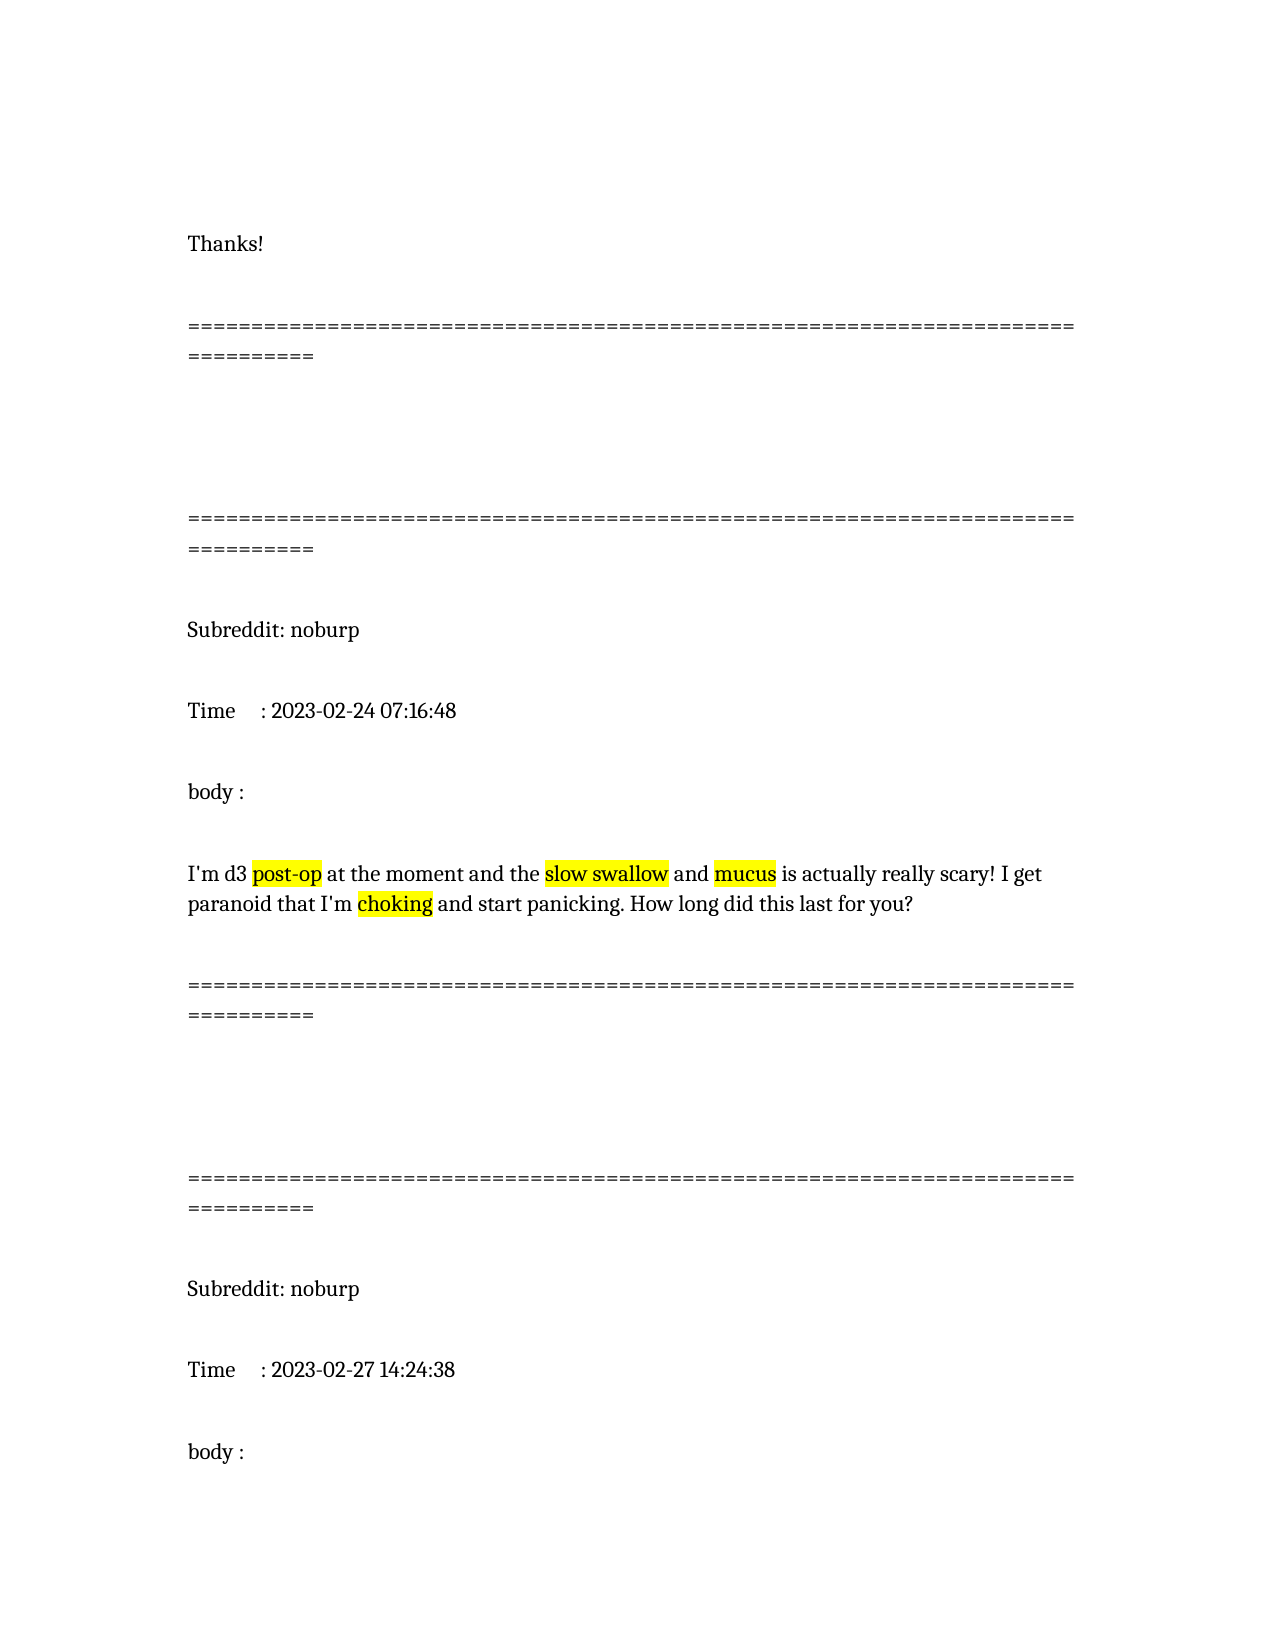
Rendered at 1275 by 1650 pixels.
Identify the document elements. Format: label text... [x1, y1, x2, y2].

text Time : 2023-02-24 07:16:48 [187, 698, 1087, 754]
text Subreddit: noburp [187, 617, 1087, 673]
text ================================================================================ [187, 1164, 1087, 1251]
text body : [187, 779, 1087, 836]
text ================================================================================ [187, 312, 1087, 399]
text ================================================================================ [187, 972, 1087, 1059]
text Thanks! [187, 231, 1087, 288]
text I'm d3 post-op at the moment and the slow swallow and mucus is actually really scary! I get paranoid that I'm choking and start panicking. How long did this last for you? [187, 860, 1087, 947]
text ================================================================================ [187, 505, 1087, 592]
text body : [187, 1438, 1087, 1495]
text Subreddit: noburp [187, 1276, 1087, 1333]
text Time : 2023-02-27 14:24:38 [187, 1357, 1087, 1414]
